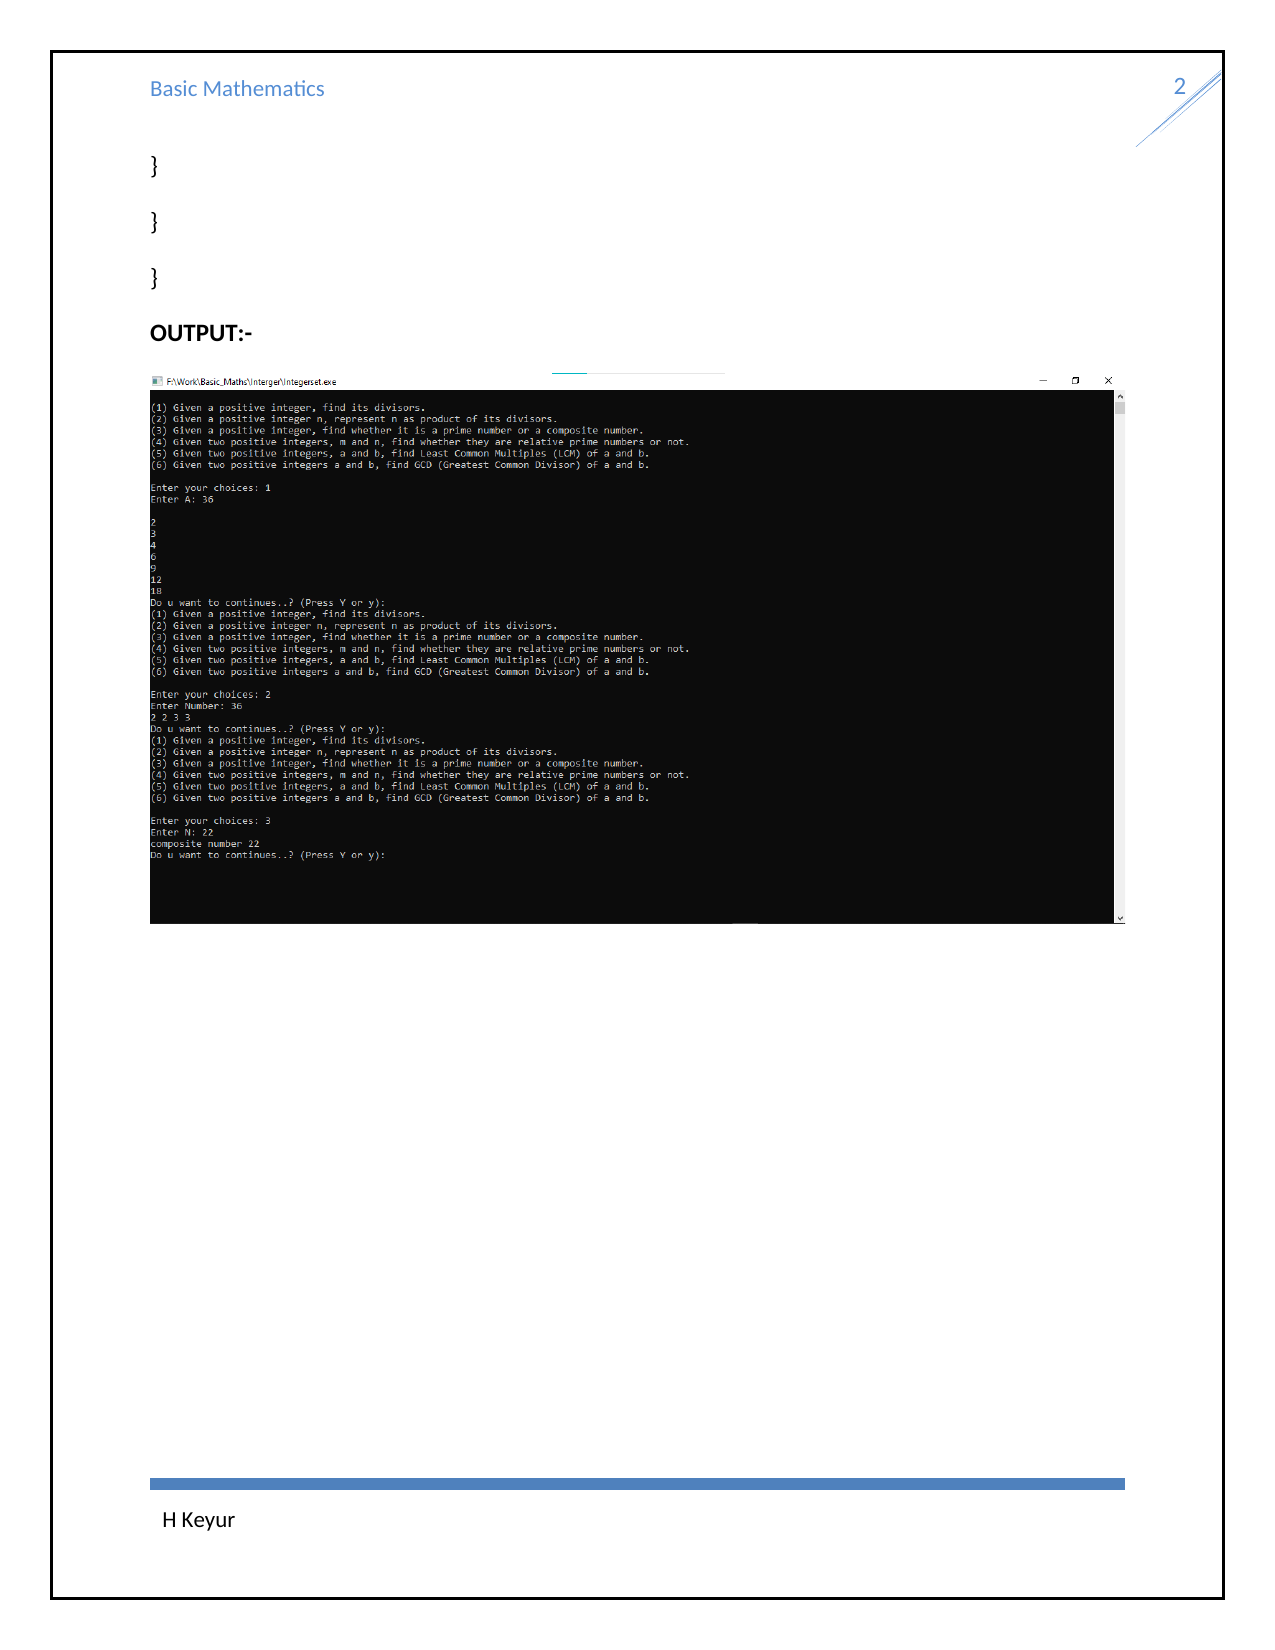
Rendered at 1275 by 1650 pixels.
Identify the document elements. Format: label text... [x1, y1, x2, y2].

text } [150, 262, 1125, 292]
text } [150, 206, 1125, 236]
picture [150, 373, 1125, 924]
text } [150, 150, 1125, 181]
text OUTPUT:- [150, 317, 1125, 348]
